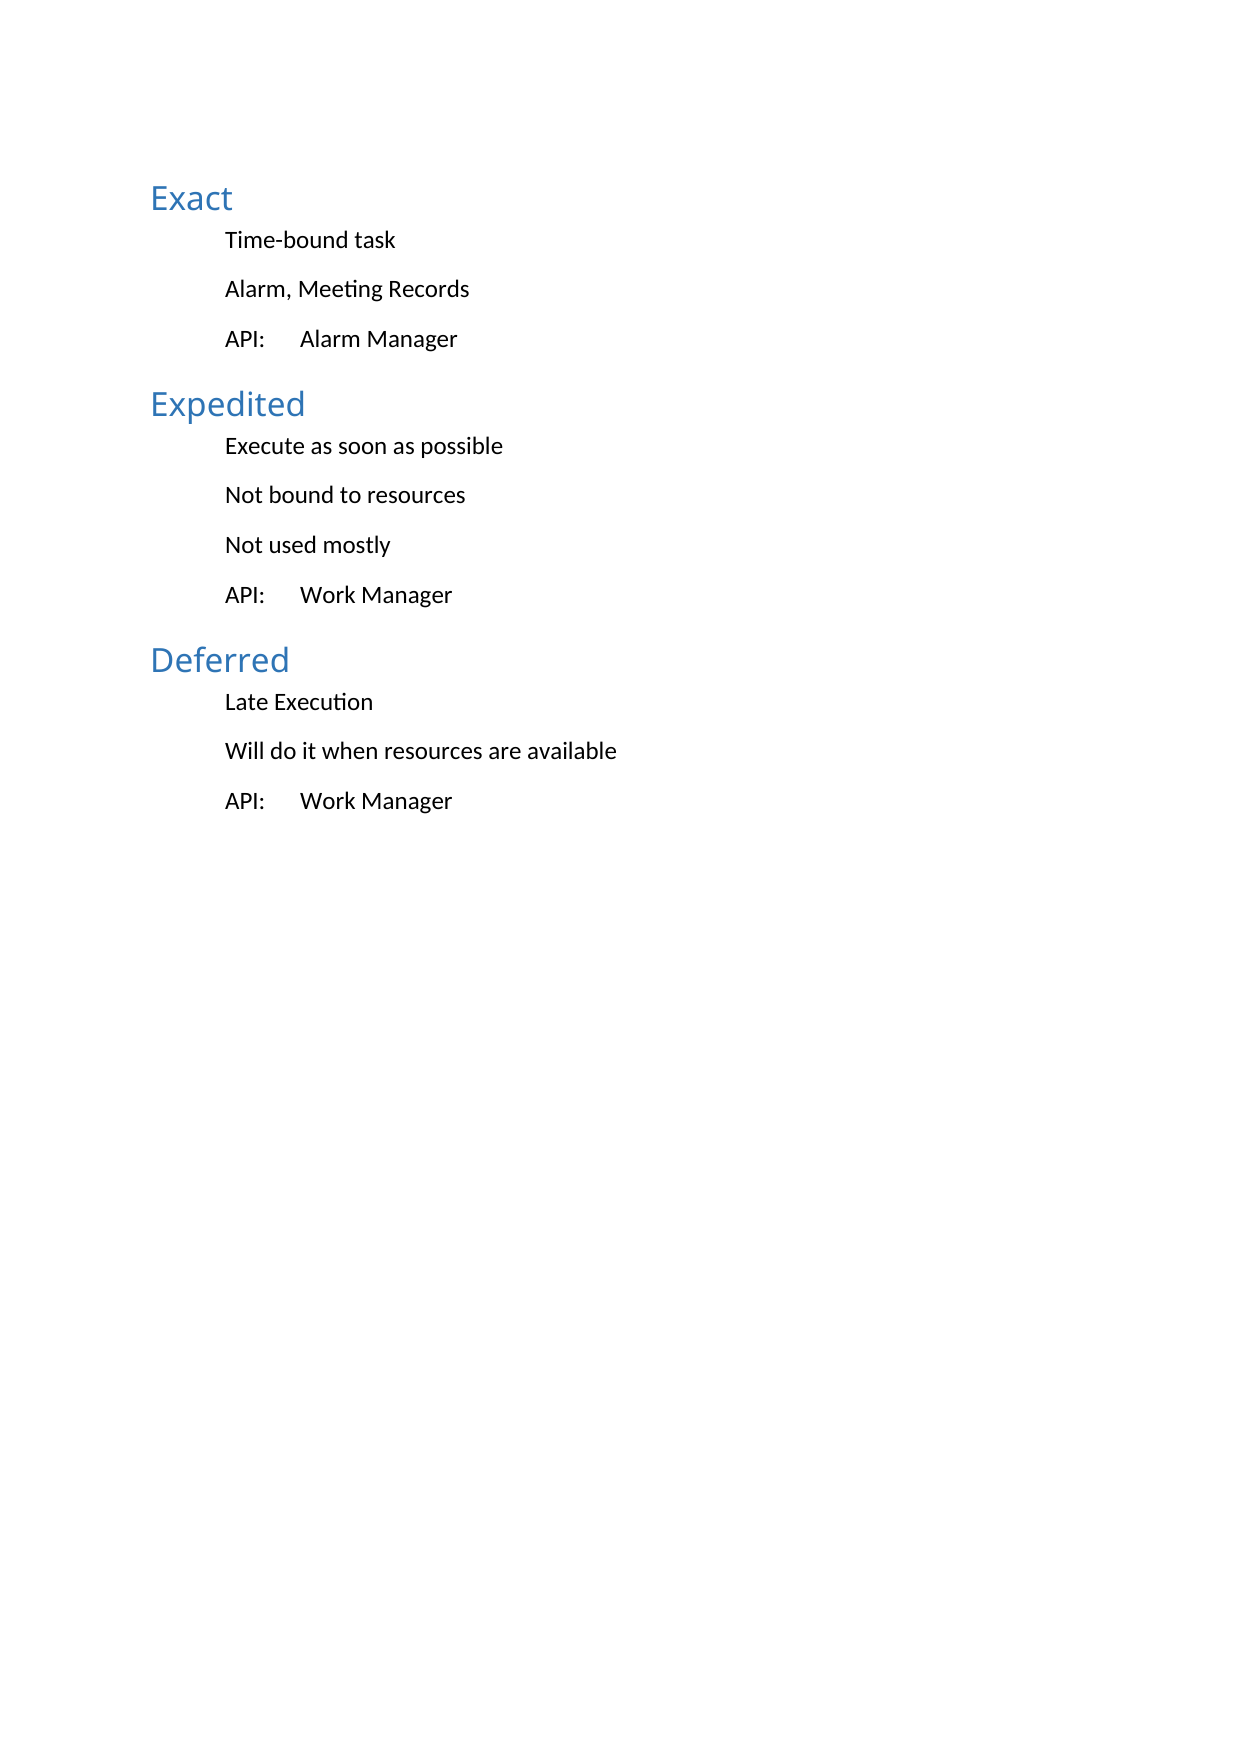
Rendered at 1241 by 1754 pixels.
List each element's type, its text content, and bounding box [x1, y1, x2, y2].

text Not bound to resources [150, 479, 1090, 510]
subtitle Deferred [150, 637, 1090, 682]
text API: Work Manager [150, 579, 1090, 609]
text API: Alarm Manager [150, 323, 1090, 354]
text API: Work Manager [150, 785, 1090, 815]
text Alarm, Meeting Records [150, 273, 1090, 304]
text Not used mostly [150, 529, 1090, 560]
text Will do it when resources are available [150, 735, 1090, 766]
subtitle Expedited [150, 381, 1090, 426]
text Execute as soon as possible [150, 430, 1090, 461]
text Time-bound task [150, 224, 1090, 254]
subtitle Exact [150, 175, 1090, 220]
text Late Execution [150, 686, 1090, 716]
